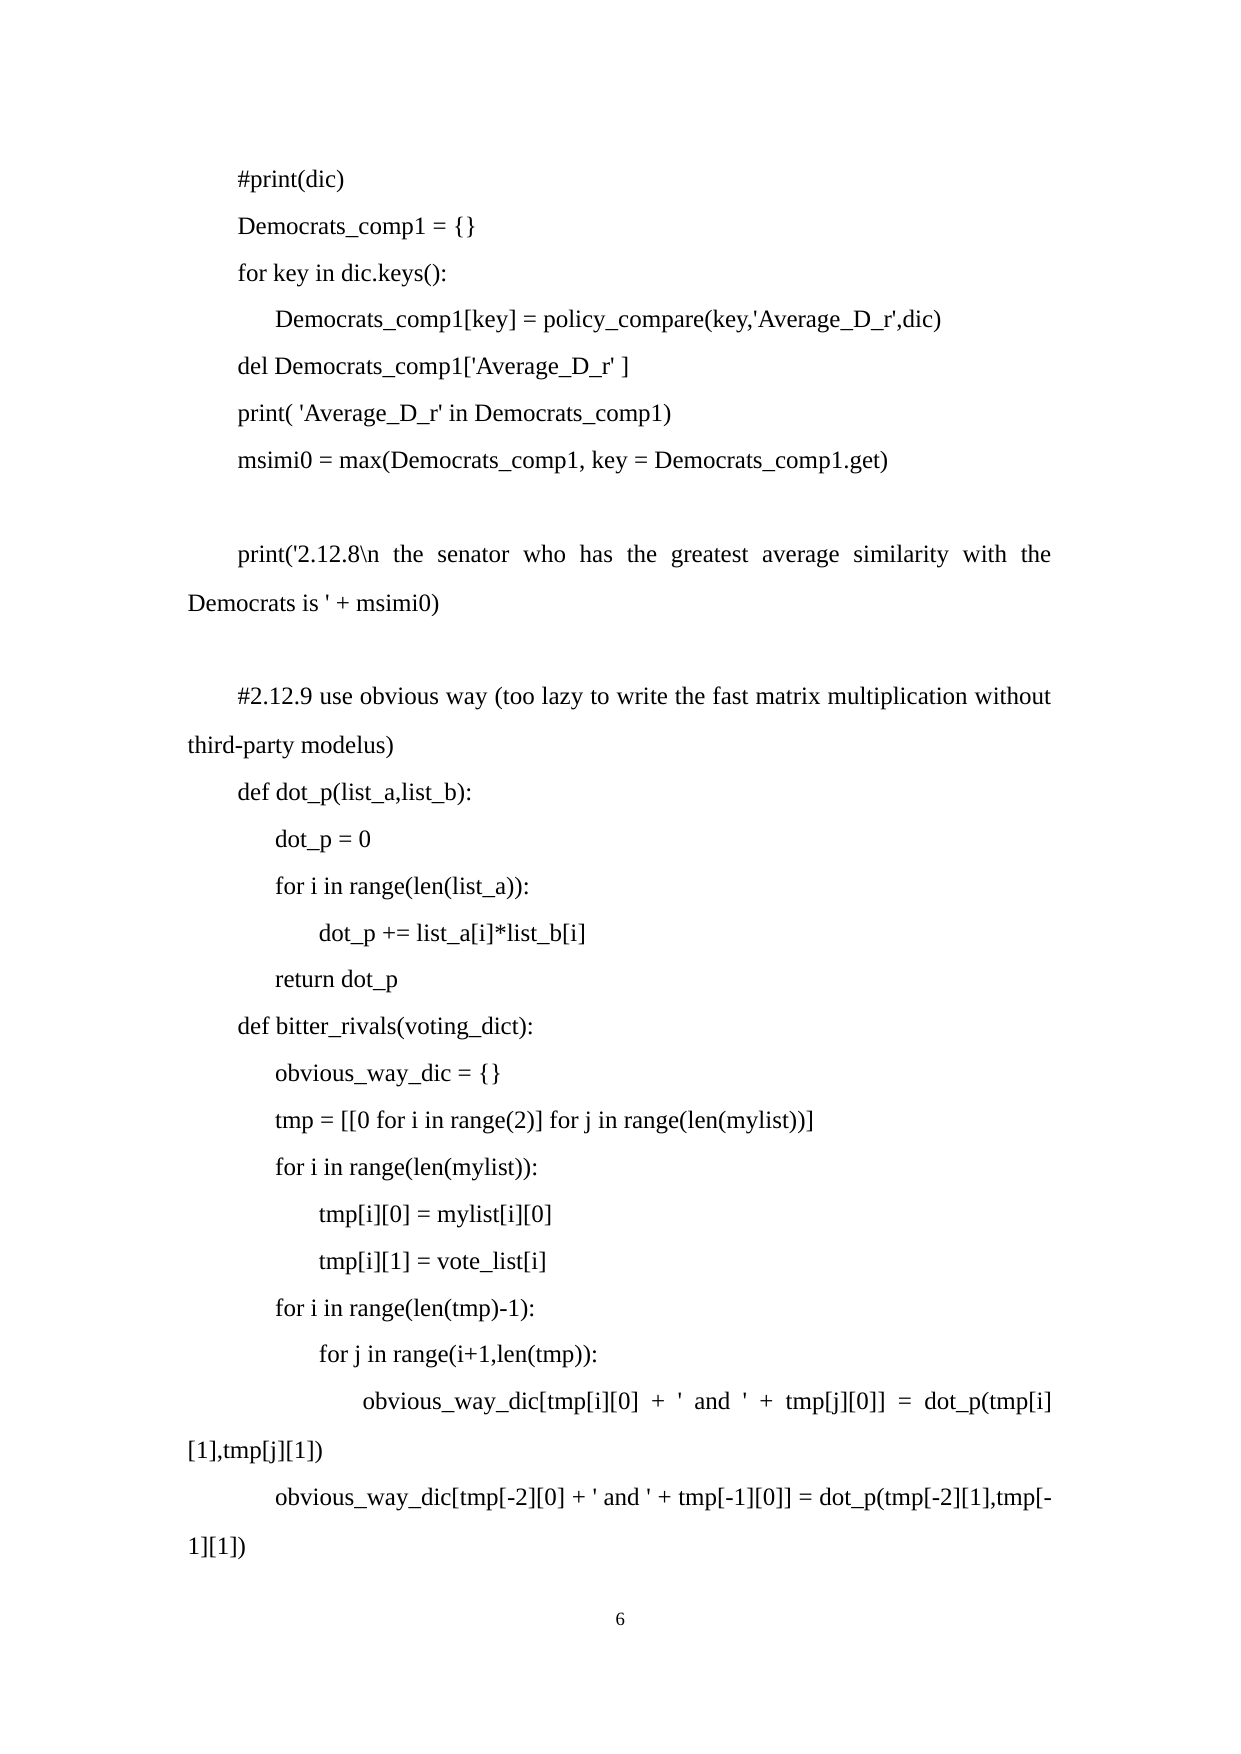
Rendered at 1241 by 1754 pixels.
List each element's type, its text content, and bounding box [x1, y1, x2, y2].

text for key in dic.keys(): [187, 256, 1053, 288]
text return dot_p [187, 963, 1053, 995]
text obvious_way_dic[tmp[-2][0] + ' and ' + tmp[-1][0]] = dot_p(tmp[-2][1],tmp[-1][1]) [187, 1480, 1053, 1561]
text for j in range(i+1,len(tmp)): [187, 1338, 1053, 1370]
text for i in range(len(list_a)): [187, 869, 1053, 901]
text del Democrats_comp1['Average_D_r' ] [187, 349, 1053, 382]
text def dot_p(list_a,list_b): [187, 775, 1053, 808]
text tmp[i][1] = vote_list[i] [187, 1244, 1053, 1276]
text #print(dic) [187, 162, 1053, 194]
text msimi0 = max(Democrats_comp1, key = Democrats_comp1.get) [187, 443, 1053, 476]
text obvious_way_dic = {} [187, 1056, 1053, 1089]
text dot_p = 0 [187, 822, 1053, 854]
text Democrats_comp1[key] = policy_compare(key,'Average_D_r',dic) [187, 303, 1053, 335]
text def bitter_rivals(voting_dict): [187, 1009, 1053, 1042]
text dot_p += list_a[i]*list_b[i] [187, 916, 1053, 948]
text print('2.12.8\n the senator who has the greatest average similarity with the Democrats is ' + msimi0) [187, 537, 1053, 618]
text tmp[i][0] = mylist[i][0] [187, 1197, 1053, 1229]
text tmp = [[0 for i in range(2)] for j in range(len(mylist))] [187, 1103, 1053, 1136]
text print( 'Average_D_r' in Democrats_comp1) [187, 396, 1053, 429]
text obvious_way_dic[tmp[i][0] + ' and ' + tmp[j][0]] = dot_p(tmp[i][1],tmp[j][1]) [187, 1384, 1053, 1466]
text Democrats_comp1 = {} [187, 209, 1053, 241]
text for i in range(len(tmp)-1): [187, 1291, 1053, 1323]
text for i in range(len(mylist)): [187, 1150, 1053, 1183]
text #2.12.9 use obvious way (too lazy to write the fast matrix multiplication without third-party modelus) [187, 679, 1053, 761]
